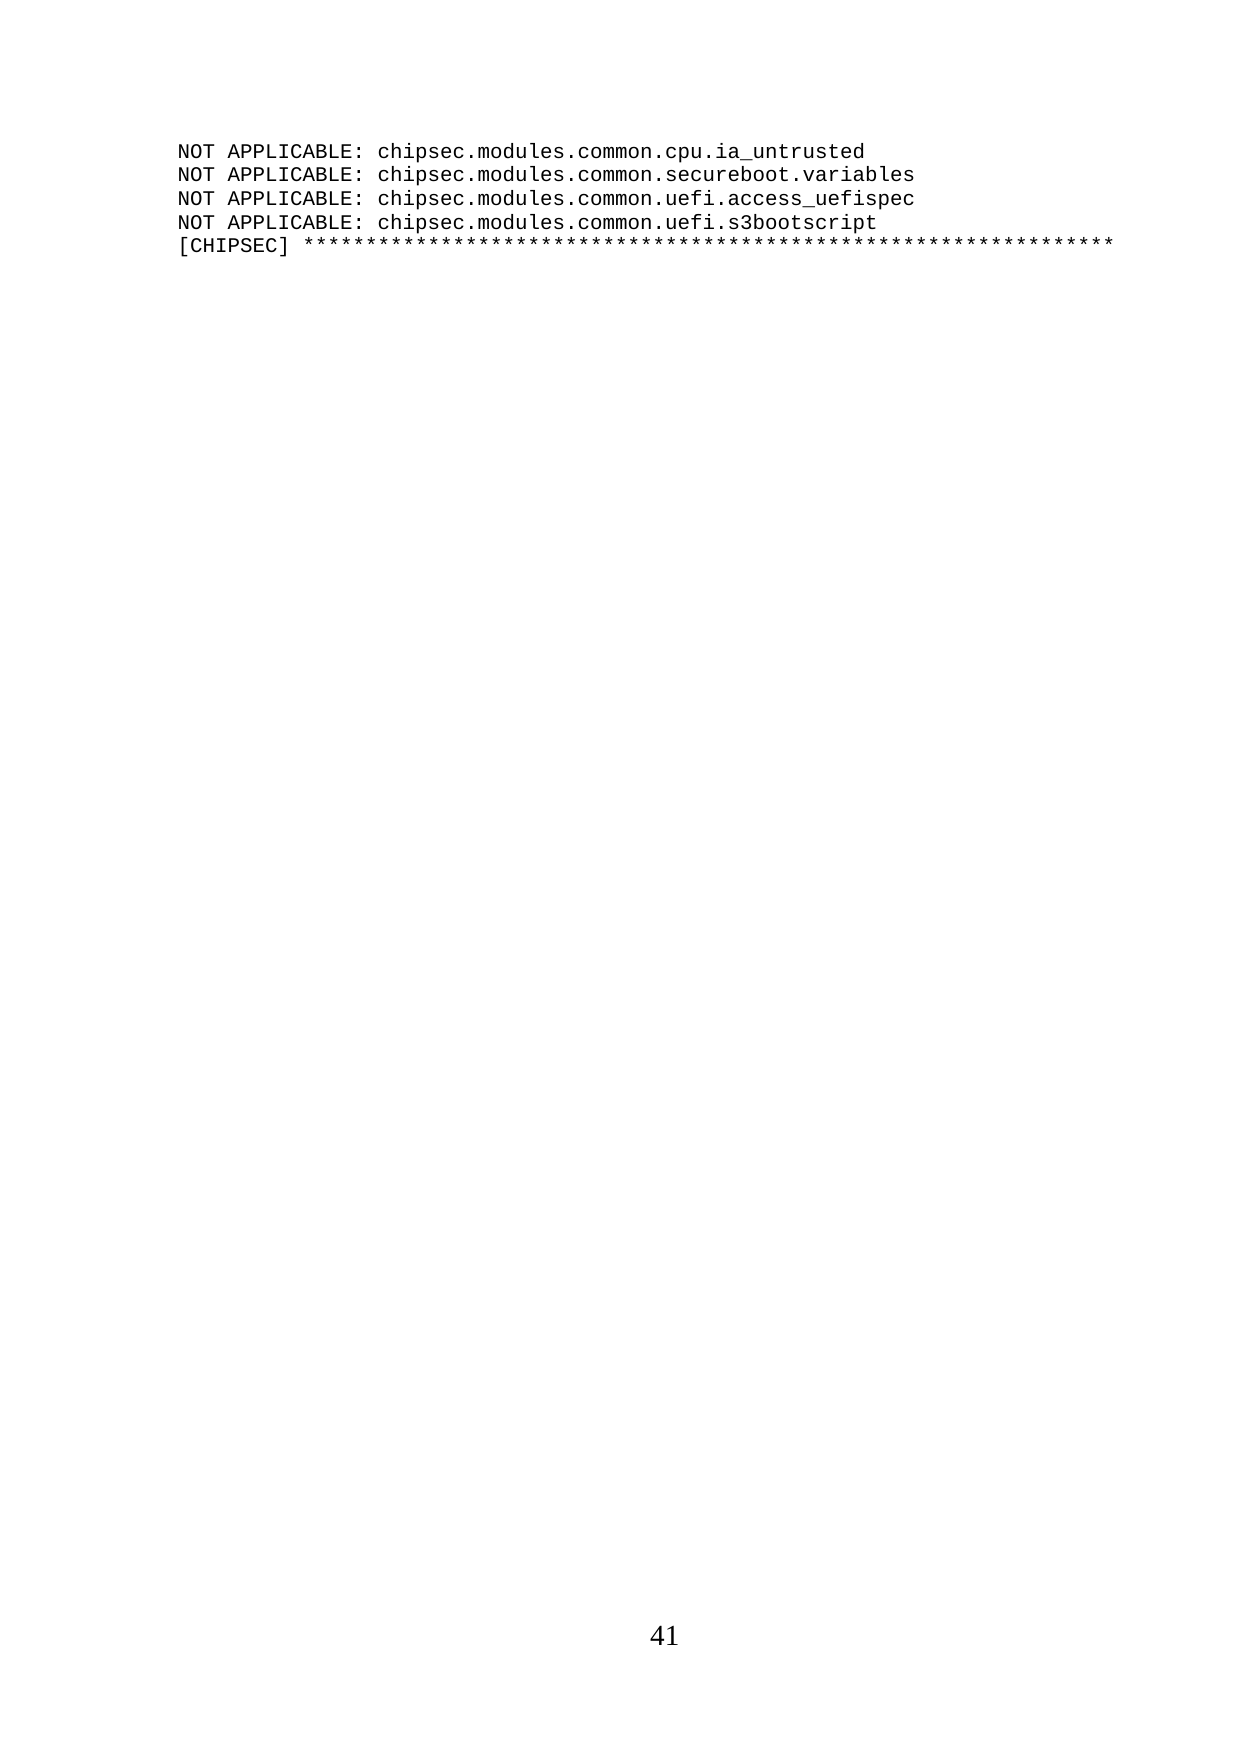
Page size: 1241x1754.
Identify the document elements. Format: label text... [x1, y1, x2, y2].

text NOT APPLICABLE: chipsec.modules.common.uefi.access_uefispec [177, 188, 1152, 212]
text [CHIPSEC] ***************************************************************** [177, 235, 1152, 259]
text NOT APPLICABLE: chipsec.modules.common.uefi.s3bootscript [177, 212, 1152, 235]
text NOT APPLICABLE: chipsec.modules.common.cpu.ia_untrusted [177, 141, 1152, 164]
text NOT APPLICABLE: chipsec.modules.common.secureboot.variables [177, 164, 1152, 188]
